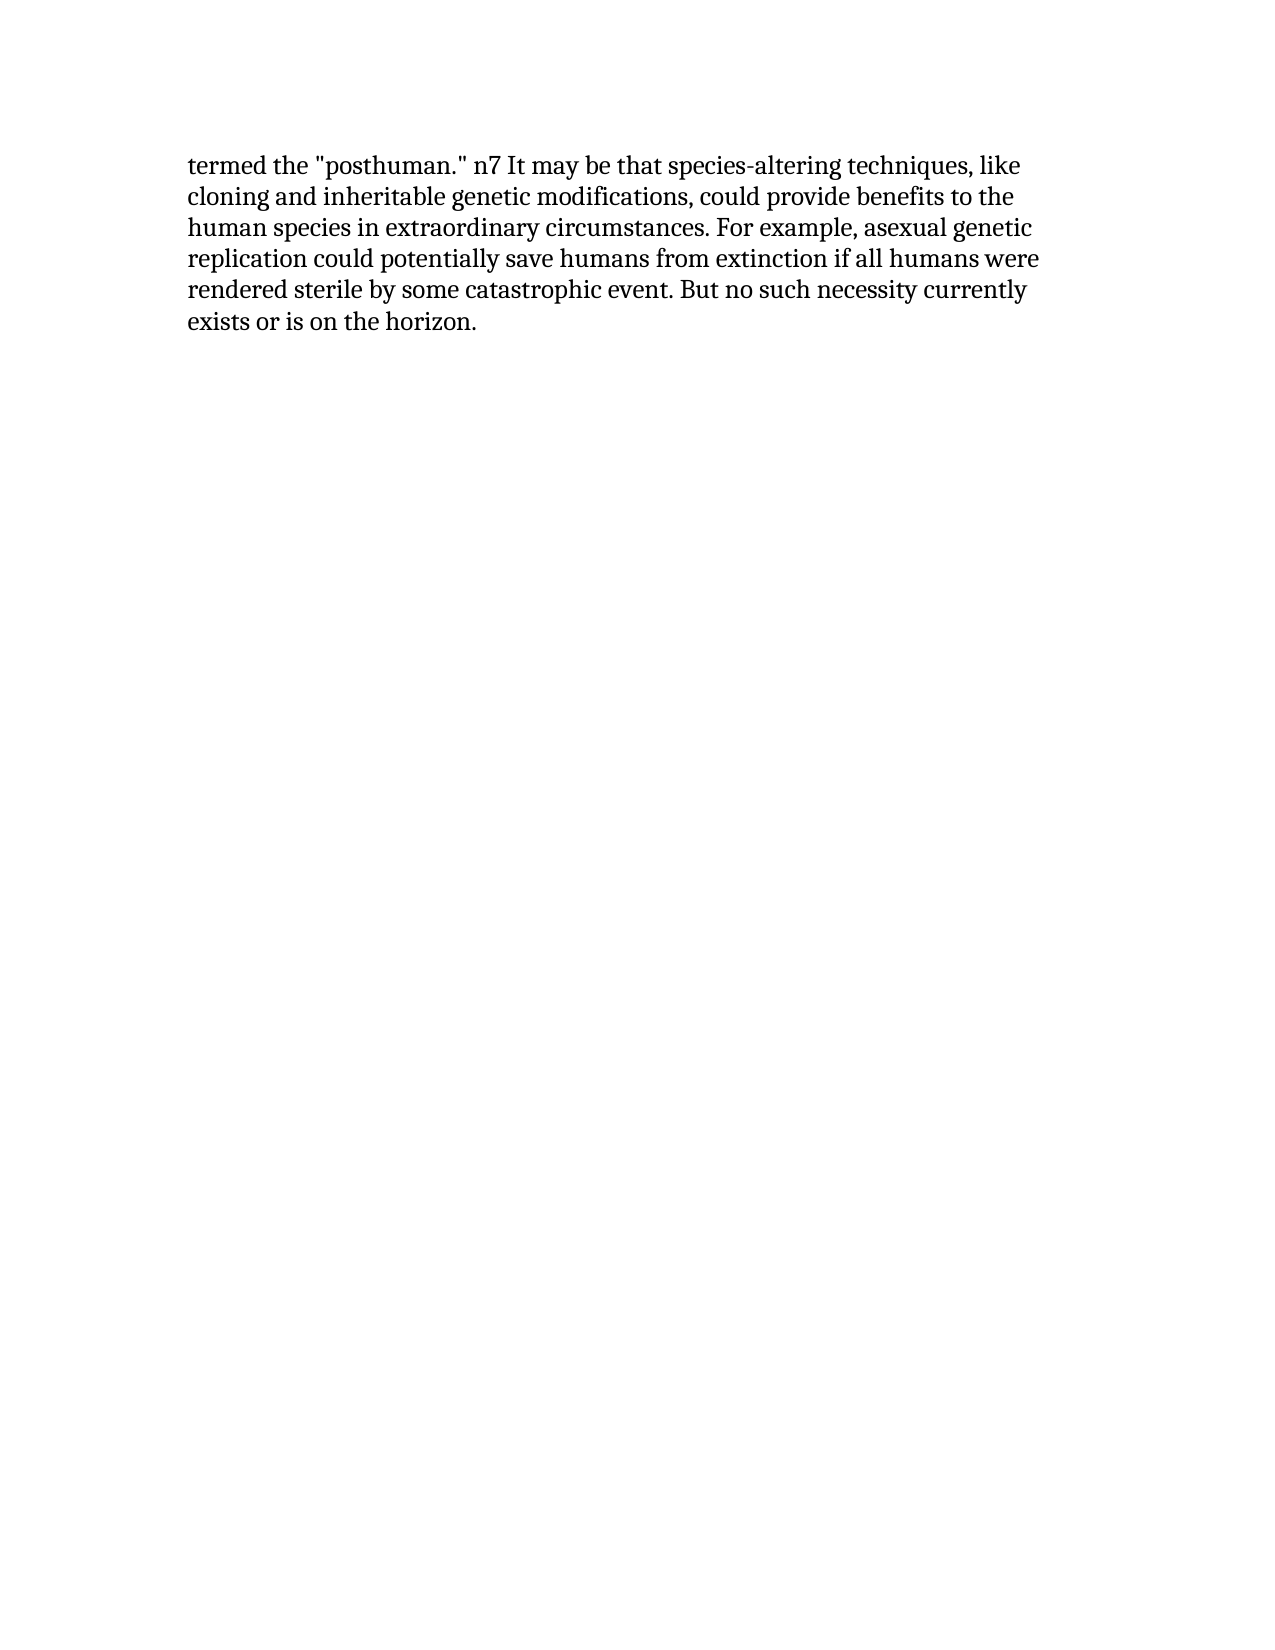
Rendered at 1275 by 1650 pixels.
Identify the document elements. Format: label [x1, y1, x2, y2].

text [187, 150, 1087, 337]
